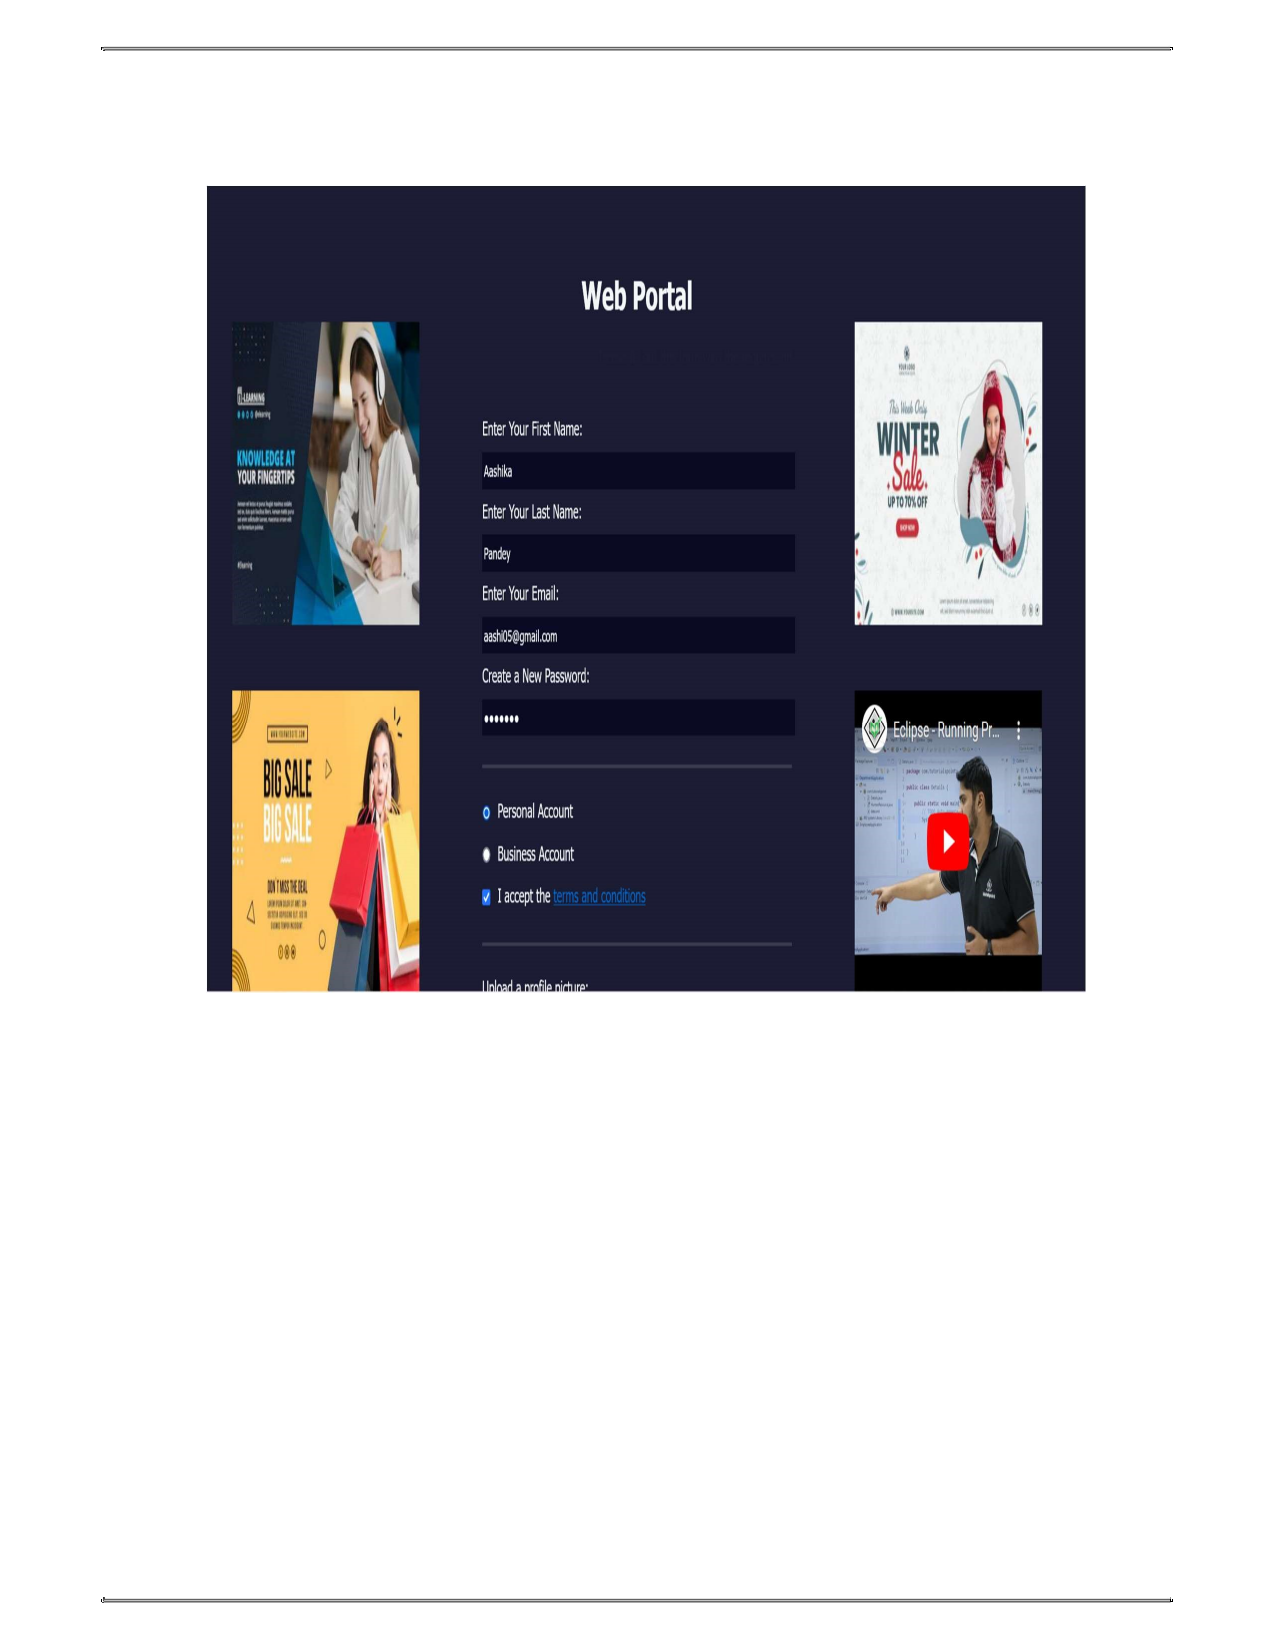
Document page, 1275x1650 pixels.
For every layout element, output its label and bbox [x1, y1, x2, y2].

picture [102, 45, 1171, 51]
picture [102, 1597, 1171, 1603]
picture [206, 185, 1086, 993]
